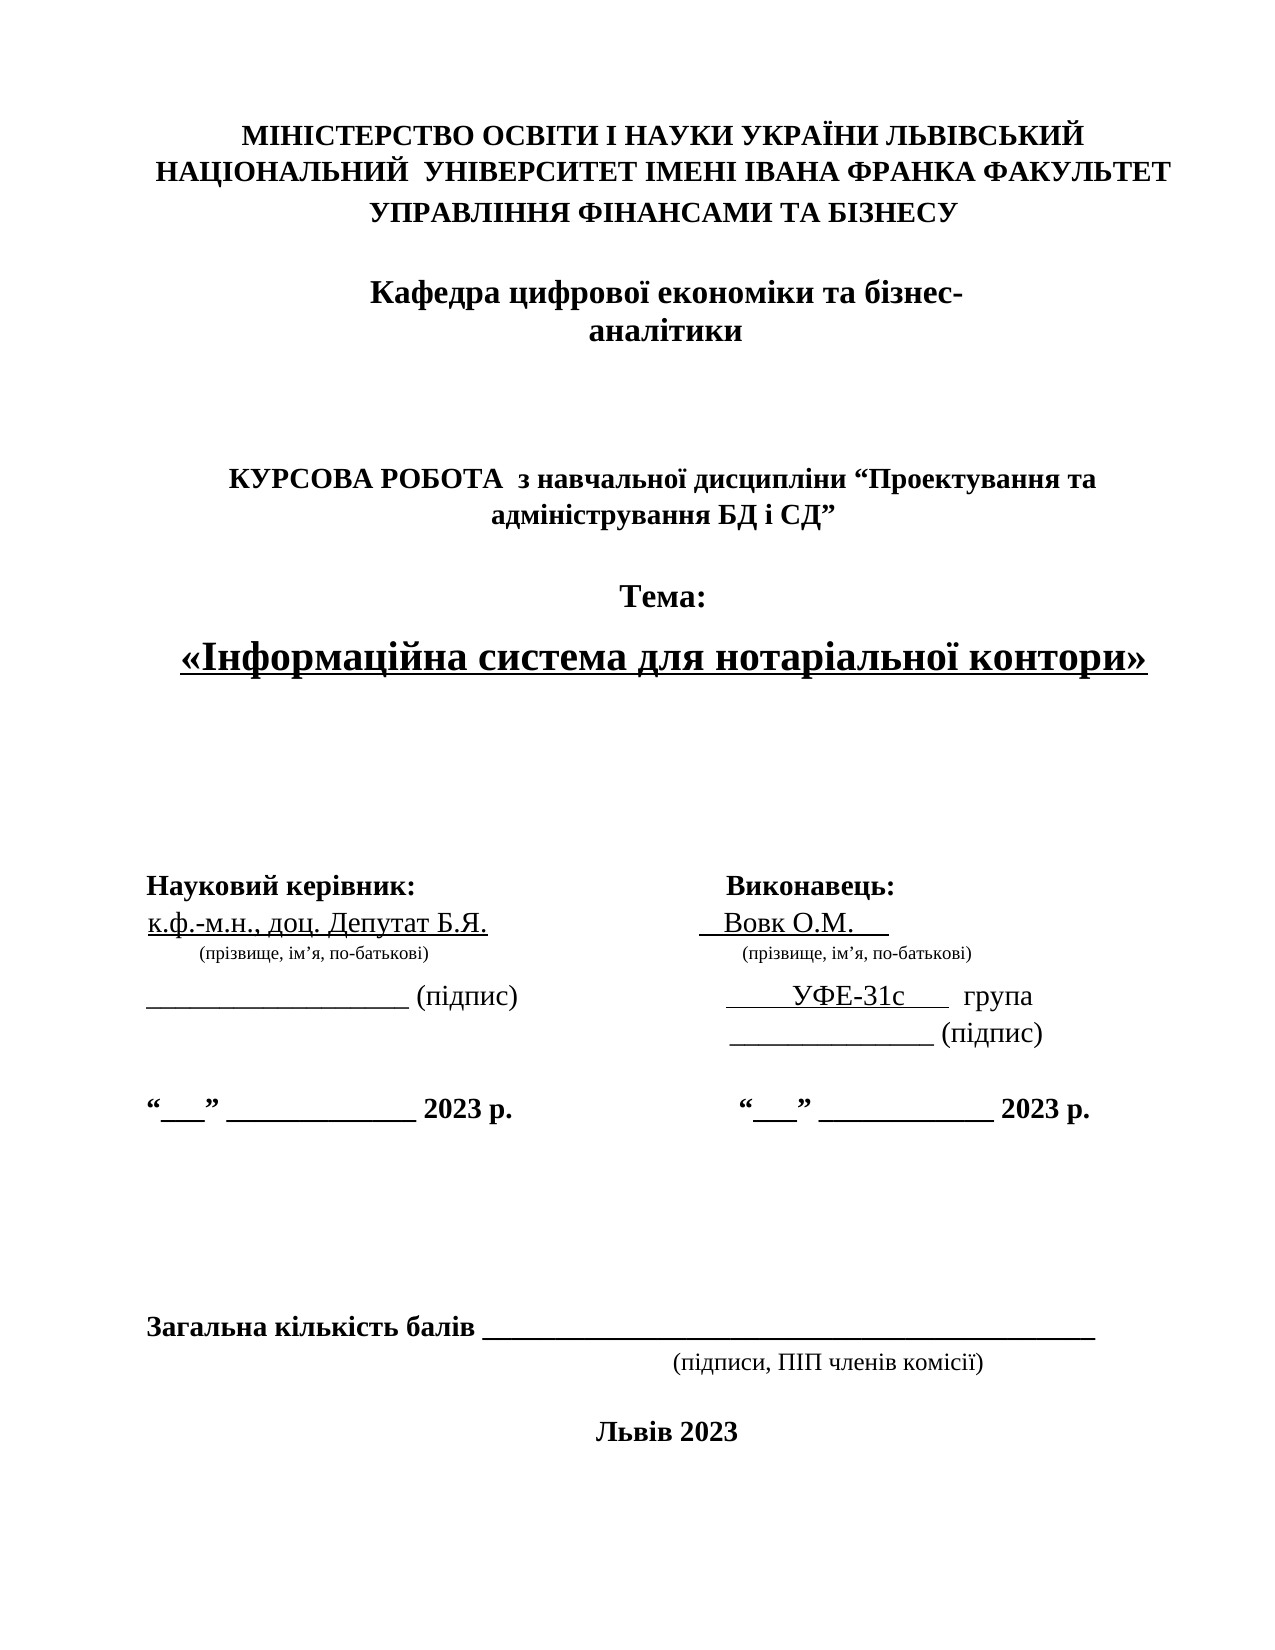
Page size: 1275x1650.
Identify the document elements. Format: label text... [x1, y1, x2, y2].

subtitle МІНІСТЕРСТВО ОСВІТИ І НАУКИ УКРАЇНИ ЛЬВІВСЬКИЙ НАЦІОНАЛЬНИЙ УНІВЕРСИТЕТ ІМЕНІ ІВАНА ФРАНКА ФАКУЛЬТЕТ УПРАВЛІННЯ ФІНАНСАМИ ТА БІЗНЕСУ [148, 118, 1178, 229]
text Науковий керівник: Виконавець: [146, 868, 1186, 901]
text Тема: [148, 577, 1178, 615]
text ______________ (підпис) [146, 1016, 1132, 1049]
text (прізвище, ім’я, по-батькові) (прізвище, ім’я, по-батькові) [148, 942, 1186, 963]
subtitle КУРСОВА РОБОТА з навчальної дисципліни “Проектування та адміністрування БД і СД” [148, 461, 1178, 530]
text (підписи, ПІП членів комісії) [148, 1347, 1186, 1376]
text «Інформаційна система для нотаріальної контори» [148, 631, 1180, 679]
text к.ф.-м.н., доц. Депутат Б.Я. Вовк О.М. [148, 905, 1186, 939]
text “___” _____________ 2023 р. “___” ____________ 2023 р. [146, 1091, 1169, 1125]
text Загальна кількість балів __________________________________________ [146, 1309, 1169, 1343]
text Кафедра цифрової економіки та бізнес- аналітики [370, 272, 1119, 349]
text Львів 2023 [148, 1414, 1186, 1448]
text __________________ (підпис) УФЕ-31с група [146, 978, 1186, 1011]
